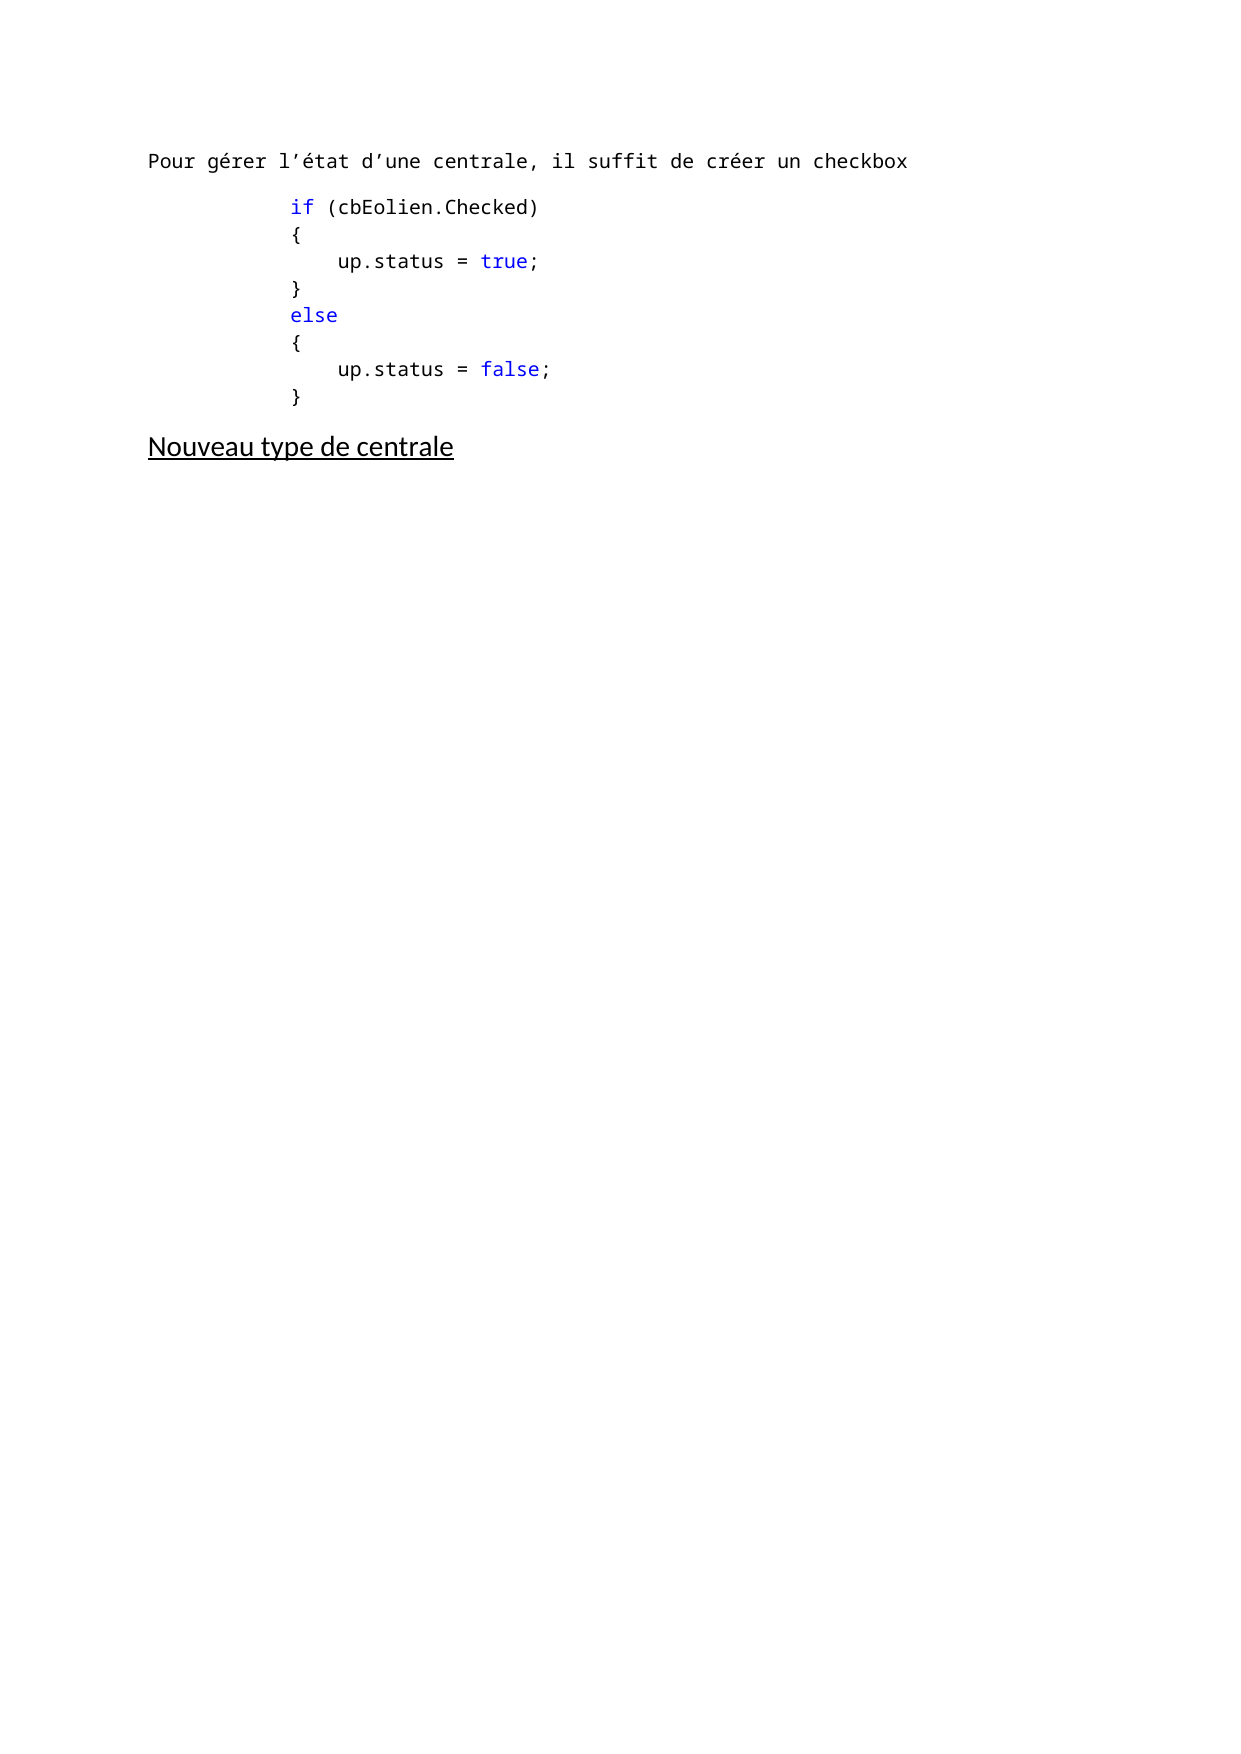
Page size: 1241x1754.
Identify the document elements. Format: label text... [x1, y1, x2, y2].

text up.status = true; [148, 247, 1093, 274]
text Pour gérer l’état d’une centrale, il suffit de créer un checkbox [148, 148, 1093, 174]
text if (cbEolien.Checked) [148, 193, 1093, 220]
text { [148, 220, 1093, 247]
text up.status = false; [148, 355, 1093, 382]
text else [148, 301, 1093, 328]
text } [148, 382, 1093, 409]
text } [148, 274, 1093, 301]
text Nouveau type de centrale [148, 428, 1093, 463]
text { [148, 328, 1093, 355]
